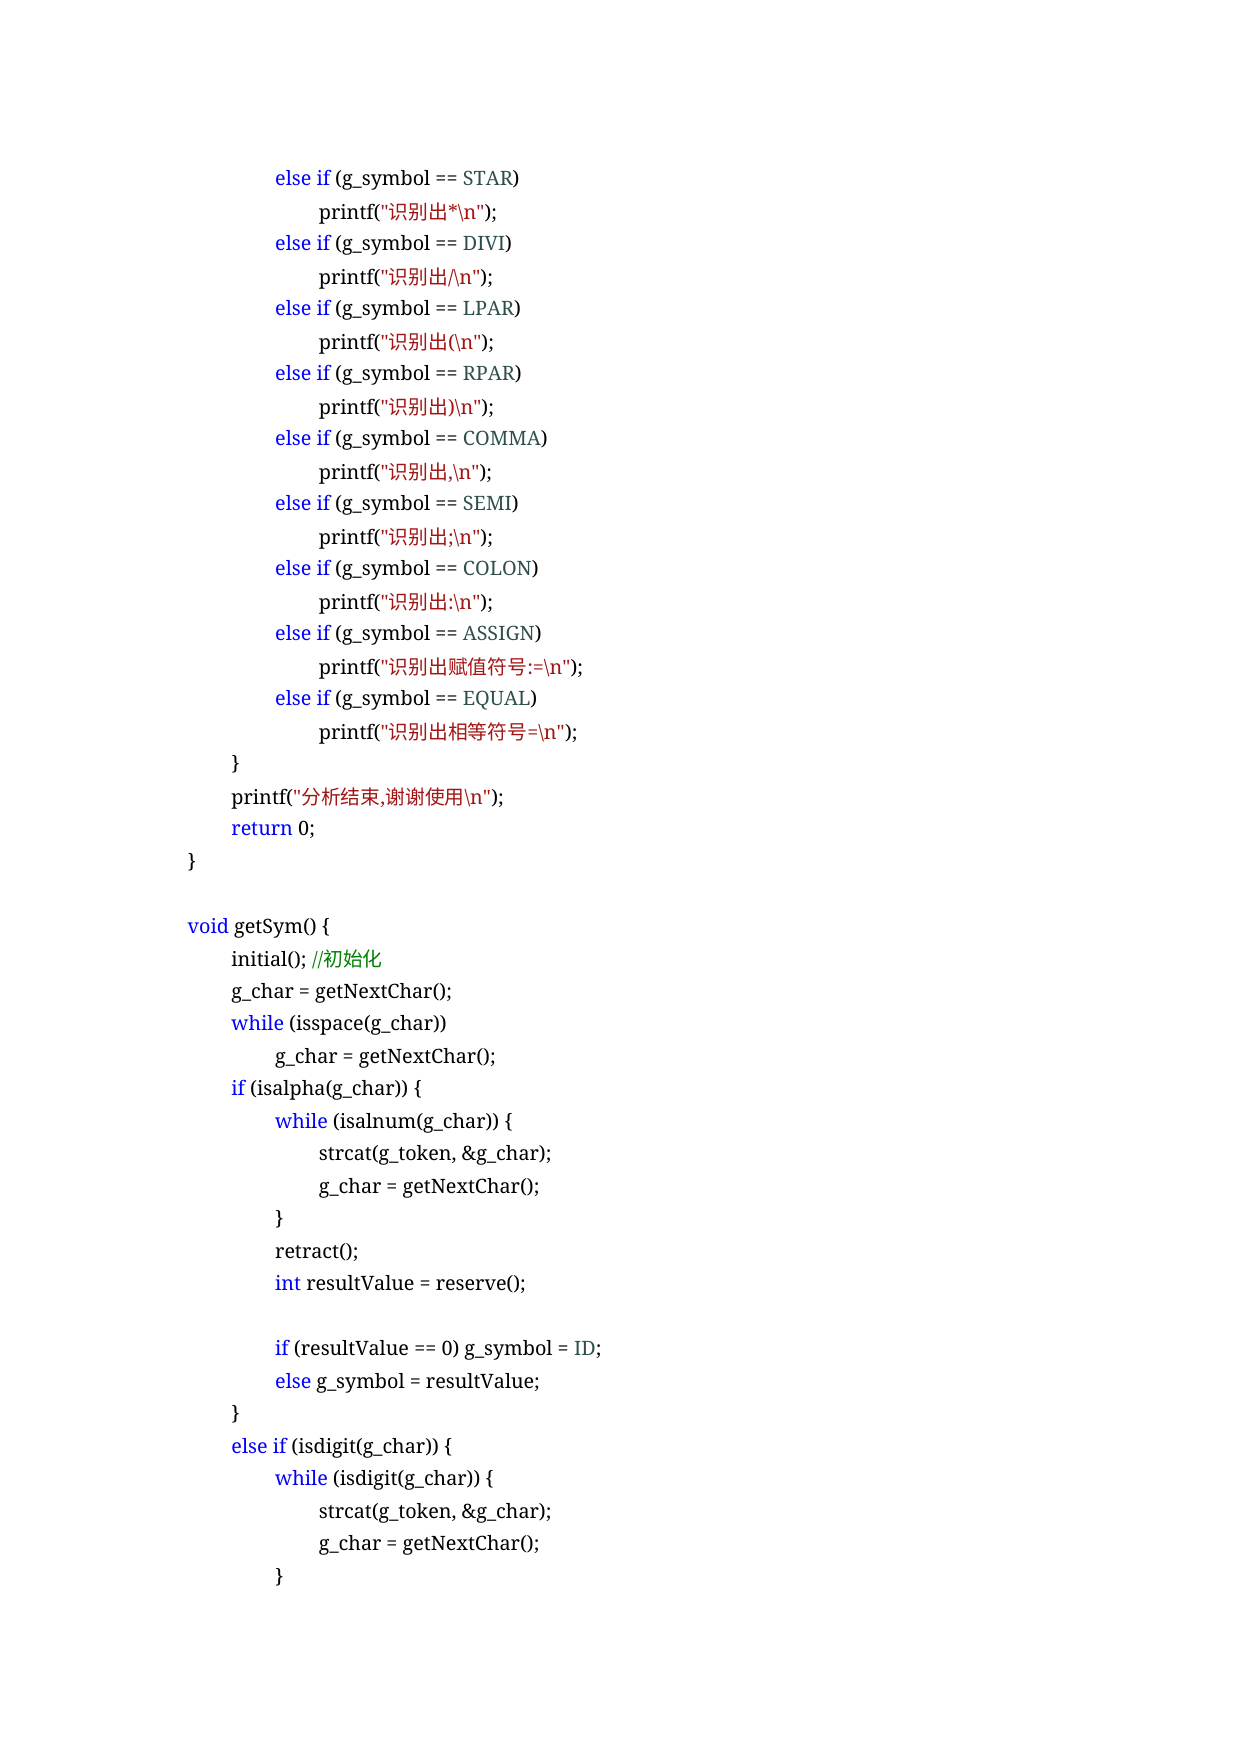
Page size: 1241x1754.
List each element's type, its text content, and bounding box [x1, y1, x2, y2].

text g_char = getNextChar(); [187, 1039, 1053, 1072]
text printf("识别出:\n"); [187, 584, 1053, 617]
text } [187, 1559, 1053, 1592]
text initial(); //初始化 [187, 942, 1053, 974]
text if (resultValue == 0) g_symbol = ID; [187, 1332, 1053, 1364]
text printf("分析结束,谢谢使用\n"); [187, 779, 1053, 812]
text g_char = getNextChar(); [187, 1527, 1053, 1559]
text strcat(g_token, &g_char); [187, 1494, 1053, 1527]
text else if (g_symbol == RPAR) [187, 357, 1053, 389]
text } [187, 1202, 1053, 1234]
text else if (g_symbol == COLON) [187, 552, 1053, 584]
text } [187, 747, 1053, 779]
text if (isalpha(g_char)) { [187, 1072, 1053, 1104]
text while (isspace(g_char)) [187, 1007, 1053, 1039]
text printf("识别出相等符号=\n"); [187, 714, 1053, 747]
text else if (g_symbol == LPAR) [187, 292, 1053, 324]
text strcat(g_token, &g_char); [187, 1137, 1053, 1169]
text printf("识别出(\n"); [187, 324, 1053, 357]
text printf("识别出)\n"); [187, 389, 1053, 422]
text int resultValue = reserve(); [187, 1267, 1053, 1299]
text else if (g_symbol == ASSIGN) [187, 617, 1053, 649]
text else g_symbol = resultValue; [187, 1364, 1053, 1397]
text else if (isdigit(g_char)) { [187, 1429, 1053, 1462]
text printf("识别出,\n"); [187, 454, 1053, 487]
text else if (g_symbol == STAR) [187, 162, 1053, 194]
text else if (g_symbol == DIVI) [187, 227, 1053, 259]
text void getSym() { [187, 909, 1053, 942]
text while (isalnum(g_char)) { [187, 1104, 1053, 1137]
text } [187, 1397, 1053, 1429]
text return 0; [187, 812, 1053, 844]
text printf("识别出*\n"); [187, 194, 1053, 227]
text g_char = getNextChar(); [187, 974, 1053, 1007]
text printf("识别出赋值符号:=\n"); [187, 649, 1053, 682]
text else if (g_symbol == COMMA) [187, 422, 1053, 454]
text else if (g_symbol == SEMI) [187, 487, 1053, 519]
text while (isdigit(g_char)) { [187, 1462, 1053, 1494]
text g_char = getNextChar(); [187, 1169, 1053, 1202]
text else if (g_symbol == EQUAL) [187, 682, 1053, 714]
text printf("识别出/\n"); [187, 259, 1053, 292]
text } [187, 844, 1053, 877]
text printf("识别出;\n"); [187, 519, 1053, 552]
text retract(); [187, 1234, 1053, 1267]
